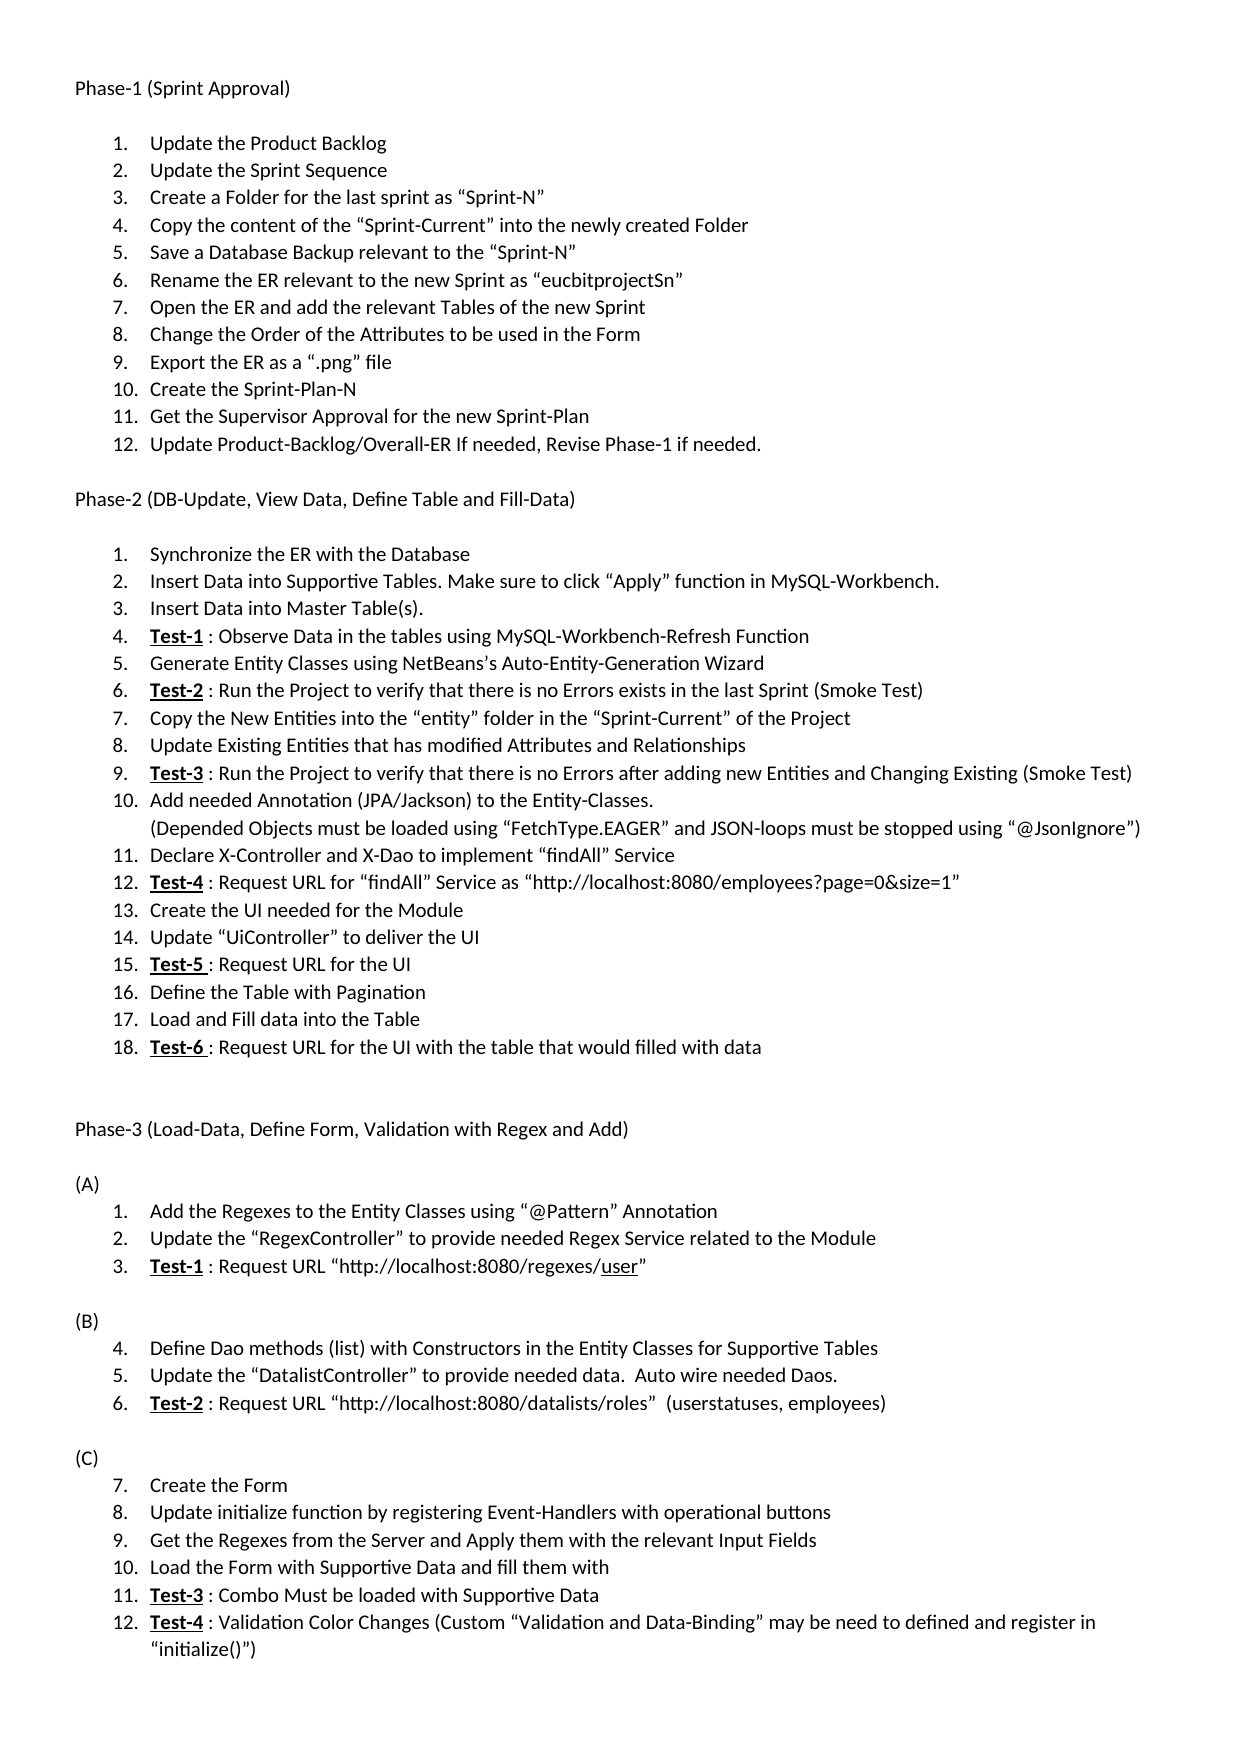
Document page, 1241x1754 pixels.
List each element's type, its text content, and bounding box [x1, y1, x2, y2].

list Update Product-Backlog/Overall-ER If needed, Revise Phase-1 if needed. [112, 431, 1165, 457]
list Update the Product Backlog [112, 130, 1165, 155]
text (A) [75, 1171, 1165, 1196]
list Test-3 : Run the Project to verify that there is no Errors after adding new Entities and Changing Existing (Smoke Test) [112, 760, 1165, 785]
list Define Dao methods (list) with Constructors in the Entity Classes for Supportive Tables [112, 1335, 1165, 1361]
list Test-1 : Observe Data in the tables using MySQL-Workbench-Refresh Function [112, 623, 1165, 648]
list Update initialize function by registering Event-Handlers with operational buttons [112, 1499, 1165, 1525]
list Rename the ER relevant to the new Sprint as “eucbitprojectSn” [112, 267, 1165, 292]
list Update “UiController” to deliver the UI [112, 924, 1165, 950]
list Insert Data into Master Table(s). [112, 596, 1165, 621]
list Test-1 : Request URL “http://localhost:8080/regexes/user” [112, 1253, 1165, 1278]
list Get the Regexes from the Server and Apply them with the relevant Input Fields [112, 1527, 1165, 1552]
text (Depended Objects must be loaded using “FetchType.EAGER” and JSON-loops must be stopped using “@JsonIgnore”) [150, 815, 1165, 840]
list Test-4 : Request URL for “findAll” Service as “http://localhost:8080/employees?page=0&size=1” [112, 869, 1165, 895]
list Insert Data into Supportive Tables. Make sure to click “Apply” function in MySQL-Workbench. [112, 568, 1165, 593]
text (C) [75, 1445, 1165, 1470]
text Phase-3 (Load-Data, Define Form, Validation with Regex and Add) [75, 1116, 1165, 1141]
list Update the “DatalistController” to provide needed data. Auto wire needed Daos. [112, 1363, 1165, 1388]
list Define the Table with Pagination [112, 979, 1165, 1004]
list Add needed Annotation (JPA/Jackson) to the Entity-Classes. [112, 787, 1165, 813]
list Synchronize the ER with the Database [112, 541, 1165, 566]
list Test-2 : Run the Project to verify that there is no Errors exists in the last Sprint (Smoke Test) [112, 678, 1165, 703]
list Create the Form [112, 1472, 1165, 1498]
list Change the Order of the Attributes to be used in the Form [112, 322, 1165, 347]
list Load the Form with Supportive Data and fill them with [112, 1554, 1165, 1580]
text (B) [75, 1308, 1165, 1333]
list Test-4 : Validation Color Changes (Custom “Validation and Data-Binding” may be need to defined and register in “initialize()”) [112, 1609, 1165, 1662]
list Copy the content of the “Sprint-Current” into the newly created Folder [112, 212, 1165, 237]
list Declare X-Controller and X-Dao to implement “findAll” Service [112, 842, 1165, 867]
list Test-2 : Request URL “http://localhost:8080/datalists/roles” (userstatuses, employees) [112, 1390, 1165, 1415]
list Update the “RegexController” to provide needed Regex Service related to the Module [112, 1226, 1165, 1251]
list Create a Folder for the last sprint as “Sprint-N” [112, 184, 1165, 210]
list Copy the New Entities into the “entity” folder in the “Sprint-Current” of the Project [112, 705, 1165, 731]
list Save a Database Backup relevant to the “Sprint-N” [112, 239, 1165, 265]
list Update the Sprint Sequence [112, 157, 1165, 183]
list Test-6 : Request URL for the UI with the table that would filled with data [112, 1034, 1165, 1059]
list Add the Regexes to the Entity Classes using “@Pattern” Annotation [112, 1198, 1165, 1224]
text Phase-2 (DB-Update, View Data, Define Table and Fill-Data) [75, 486, 1165, 511]
list Test-3 : Combo Must be loaded with Supportive Data [112, 1582, 1165, 1607]
list Test-5 : Request URL for the UI [112, 952, 1165, 977]
list Get the Supervisor Approval for the new Sprint-Plan [112, 404, 1165, 429]
list Export the ER as a “.png” file [112, 349, 1165, 374]
list Generate Entity Classes using NetBeans’s Auto-Entity-Generation Wizard [112, 650, 1165, 676]
list Create the UI needed for the Module [112, 897, 1165, 922]
list Load and Fill data into the Table [112, 1006, 1165, 1032]
list Open the ER and add the relevant Tables of the new Sprint [112, 294, 1165, 319]
text Phase-1 (Sprint Approval) [75, 75, 1165, 100]
list Update Existing Entities that has modified Attributes and Relationships [112, 732, 1165, 758]
list Create the Sprint-Plan-N [112, 376, 1165, 402]
